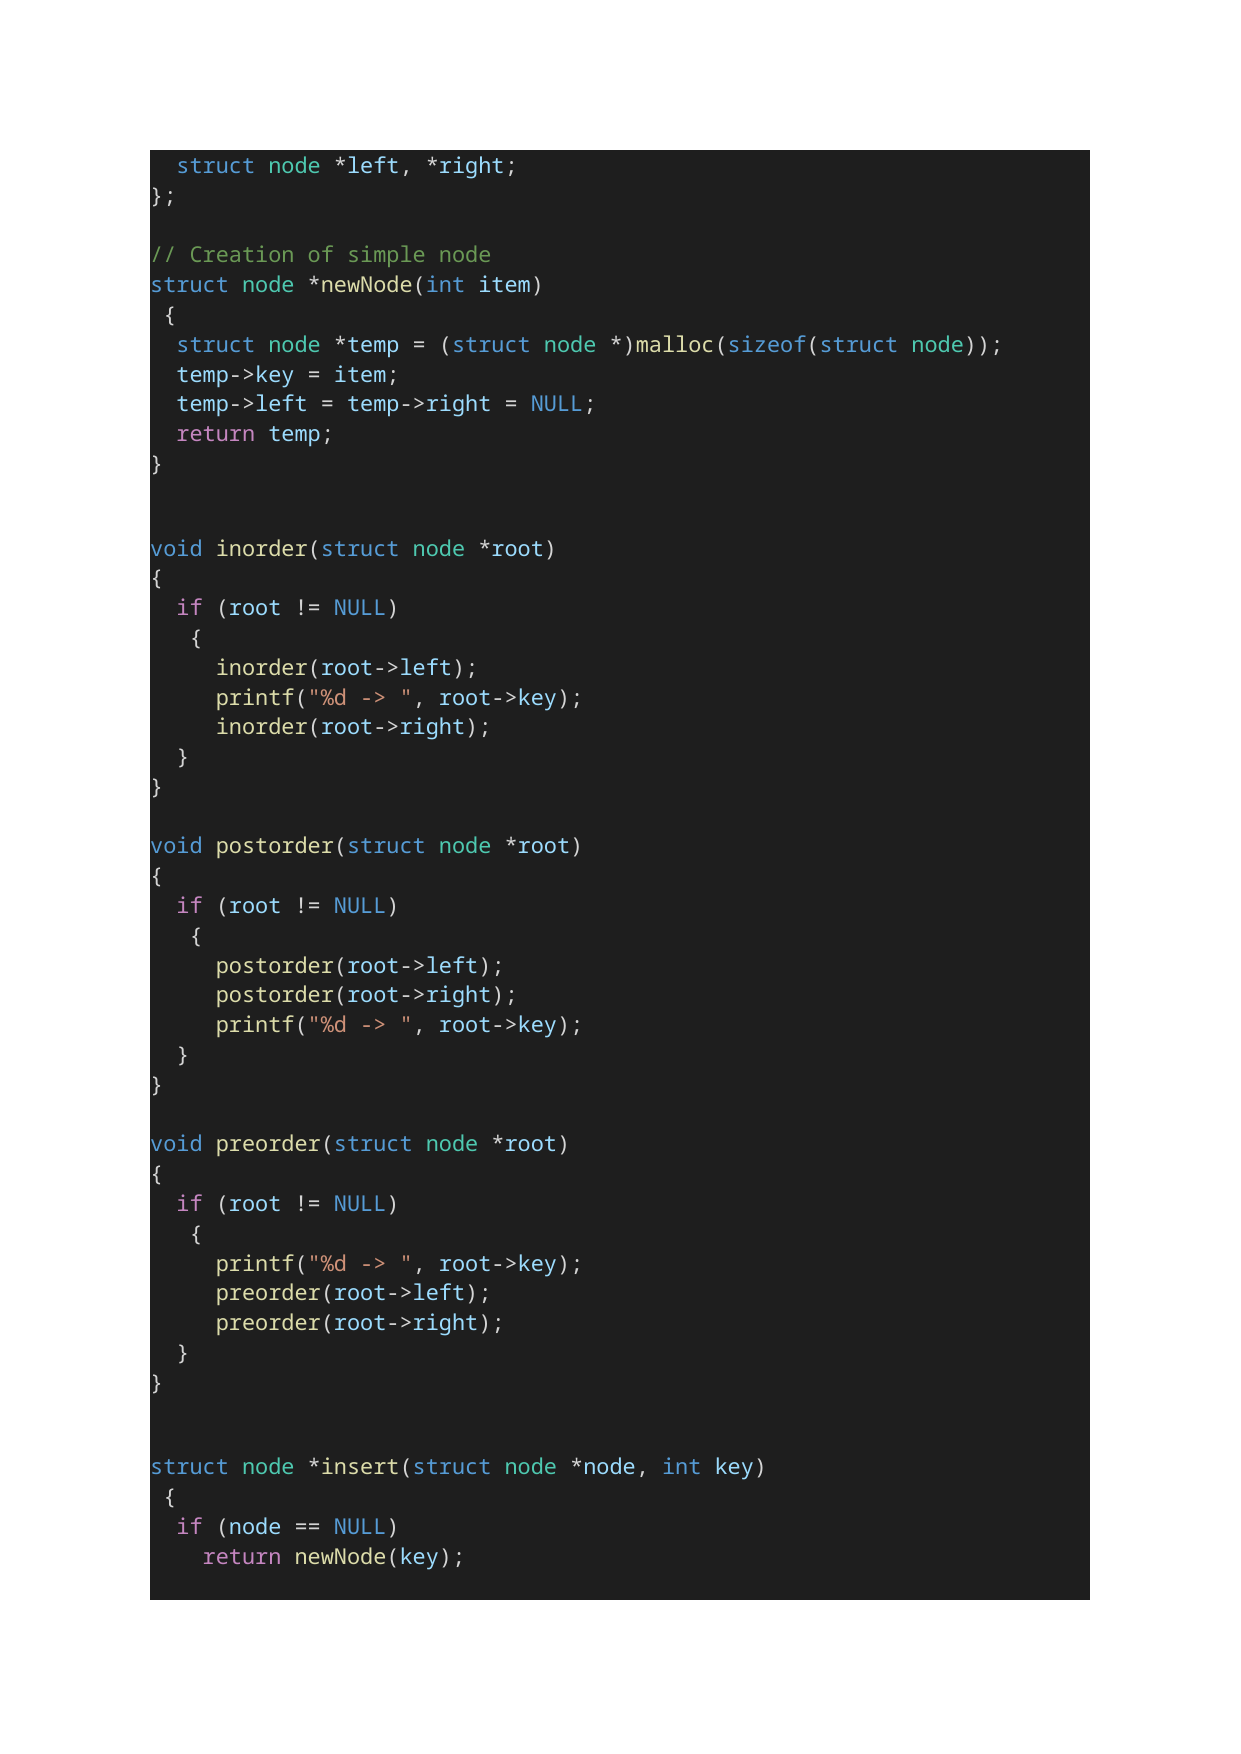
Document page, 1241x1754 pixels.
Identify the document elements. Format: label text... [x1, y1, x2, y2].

text } [150, 1337, 1090, 1367]
text void preorder(struct node *root) [150, 1128, 1090, 1158]
text preorder(root->left); [150, 1277, 1090, 1307]
text { [150, 562, 1090, 592]
text } [150, 1069, 1090, 1098]
text { [150, 299, 1090, 329]
text printf("%d -> ", root->key); [150, 681, 1090, 711]
text } [150, 741, 1090, 771]
text } [150, 1039, 1090, 1069]
text temp->left = temp->right = NULL; [150, 388, 1090, 418]
text if (node == NULL) [150, 1511, 1090, 1541]
text struct node *temp = (struct node *)malloc(sizeof(struct node)); [150, 329, 1090, 358]
text // Creation of simple node [150, 239, 1090, 269]
text preorder(root->right); [150, 1307, 1090, 1337]
text { [150, 1481, 1090, 1511]
text if (root != NULL) [150, 592, 1090, 622]
text if (root != NULL) [150, 1188, 1090, 1218]
text struct node *left, *right; [150, 150, 1090, 180]
text { [150, 622, 1090, 652]
text postorder(root->right); [150, 979, 1090, 1009]
text { [150, 1218, 1090, 1247]
text inorder(root->left); [150, 652, 1090, 681]
text printf("%d -> ", root->key); [150, 1247, 1090, 1277]
text return newNode(key); [150, 1541, 1090, 1570]
text if (root != NULL) [150, 890, 1090, 920]
text { [150, 860, 1090, 890]
text void postorder(struct node *root) [150, 830, 1090, 860]
text }; [150, 180, 1090, 209]
text { [150, 1158, 1090, 1188]
text } [150, 1367, 1090, 1396]
text struct node *newNode(int item) [150, 269, 1090, 299]
text printf("%d -> ", root->key); [150, 1009, 1090, 1039]
text void inorder(struct node *root) [150, 532, 1090, 562]
text postorder(root->left); [150, 949, 1090, 979]
text return temp; [150, 418, 1090, 448]
text temp->key = item; [150, 358, 1090, 388]
text } [150, 448, 1090, 478]
text { [150, 920, 1090, 949]
text } [150, 771, 1090, 801]
text inorder(root->right); [150, 711, 1090, 741]
text struct node *insert(struct node *node, int key) [150, 1451, 1090, 1481]
